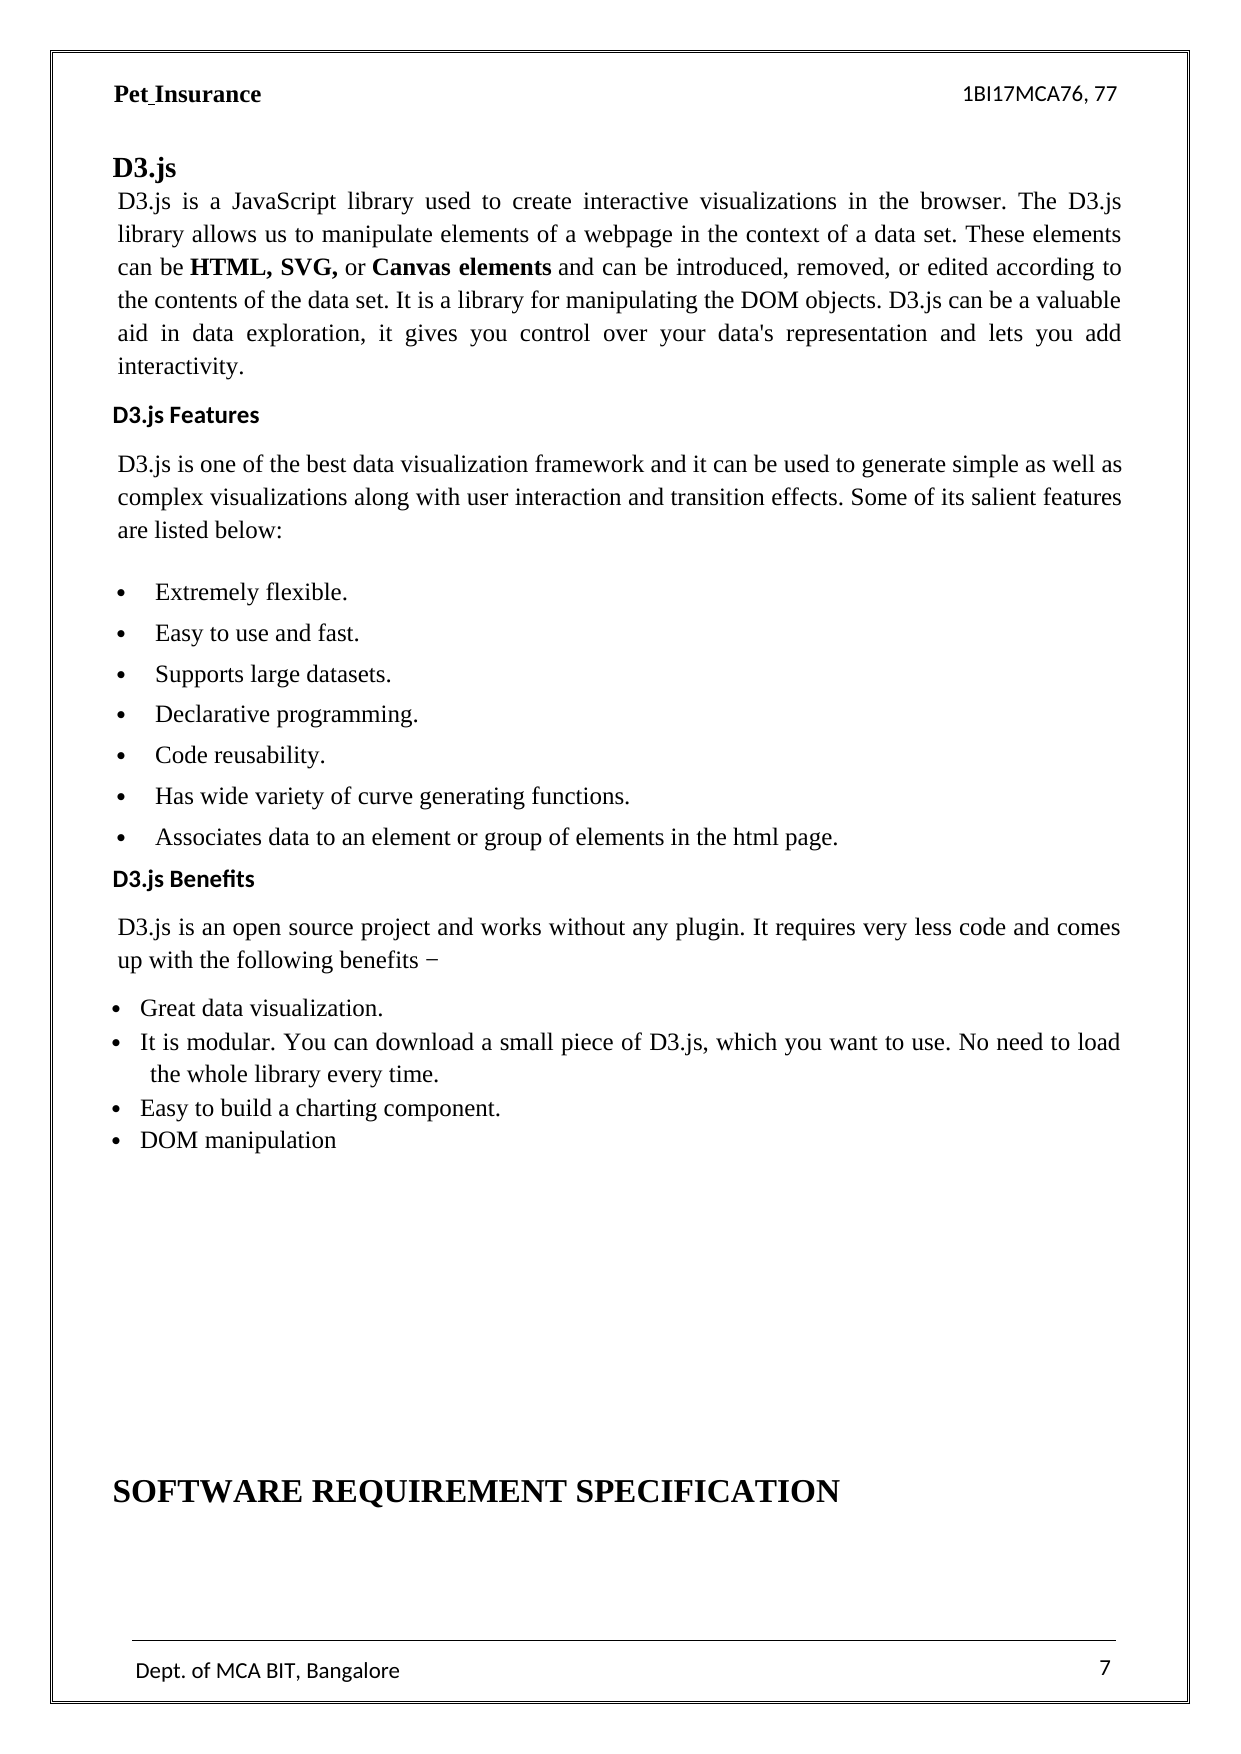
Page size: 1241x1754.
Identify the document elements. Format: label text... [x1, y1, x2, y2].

list Declarative programming. [117, 699, 1128, 728]
list Great data visualization. [112, 993, 1123, 1022]
list Associates data to an element or group of elements in the html page. [117, 822, 1128, 851]
subtitle D3.js [112, 150, 1128, 183]
text D3.js Benefits [112, 863, 1128, 893]
text D3.js is one of the best data visualization framework and it can be used to generate simple as well as complex visualizations along with user interaction and transition effects. Some of its salient features are listed below: [117, 449, 1123, 544]
subtitle SOFTWARE REQUIREMENT SPECIFICATION [112, 1472, 1128, 1510]
list Supports large datasets. [117, 659, 1128, 687]
list Extremely flexible. [117, 577, 1128, 606]
list Code reusability. [117, 740, 1128, 769]
text D3.js Features [112, 399, 1128, 430]
list Easy to use and fast. [117, 618, 1128, 647]
text D3.js is a JavaScript library used to create interactive visualizations in the browser. The D3.js library allows us to manipulate elements of a webpage in the context of a data set. These elements can be HTML, SVG, or Canvas elements and can be introduced, removed, or edited according to the contents of the data set. It is a library for manipulating the DOM objects. D3.js can be a valuable aid in data exploration, it gives you control over your data's representation and lets you add interactivity. [117, 186, 1123, 380]
list Easy to build a charting component. [112, 1093, 1123, 1121]
list Has wide variety of curve generating functions. [117, 781, 1128, 810]
list It is modular. You can download a small piece of D3.js, which you want to use. No need to load the whole library every time. [112, 1027, 1123, 1088]
text D3.js is an open source project and works without any plugin. It requires very less code and comes up with the following benefits − [117, 912, 1123, 974]
list DOM manipulation [112, 1126, 1123, 1154]
